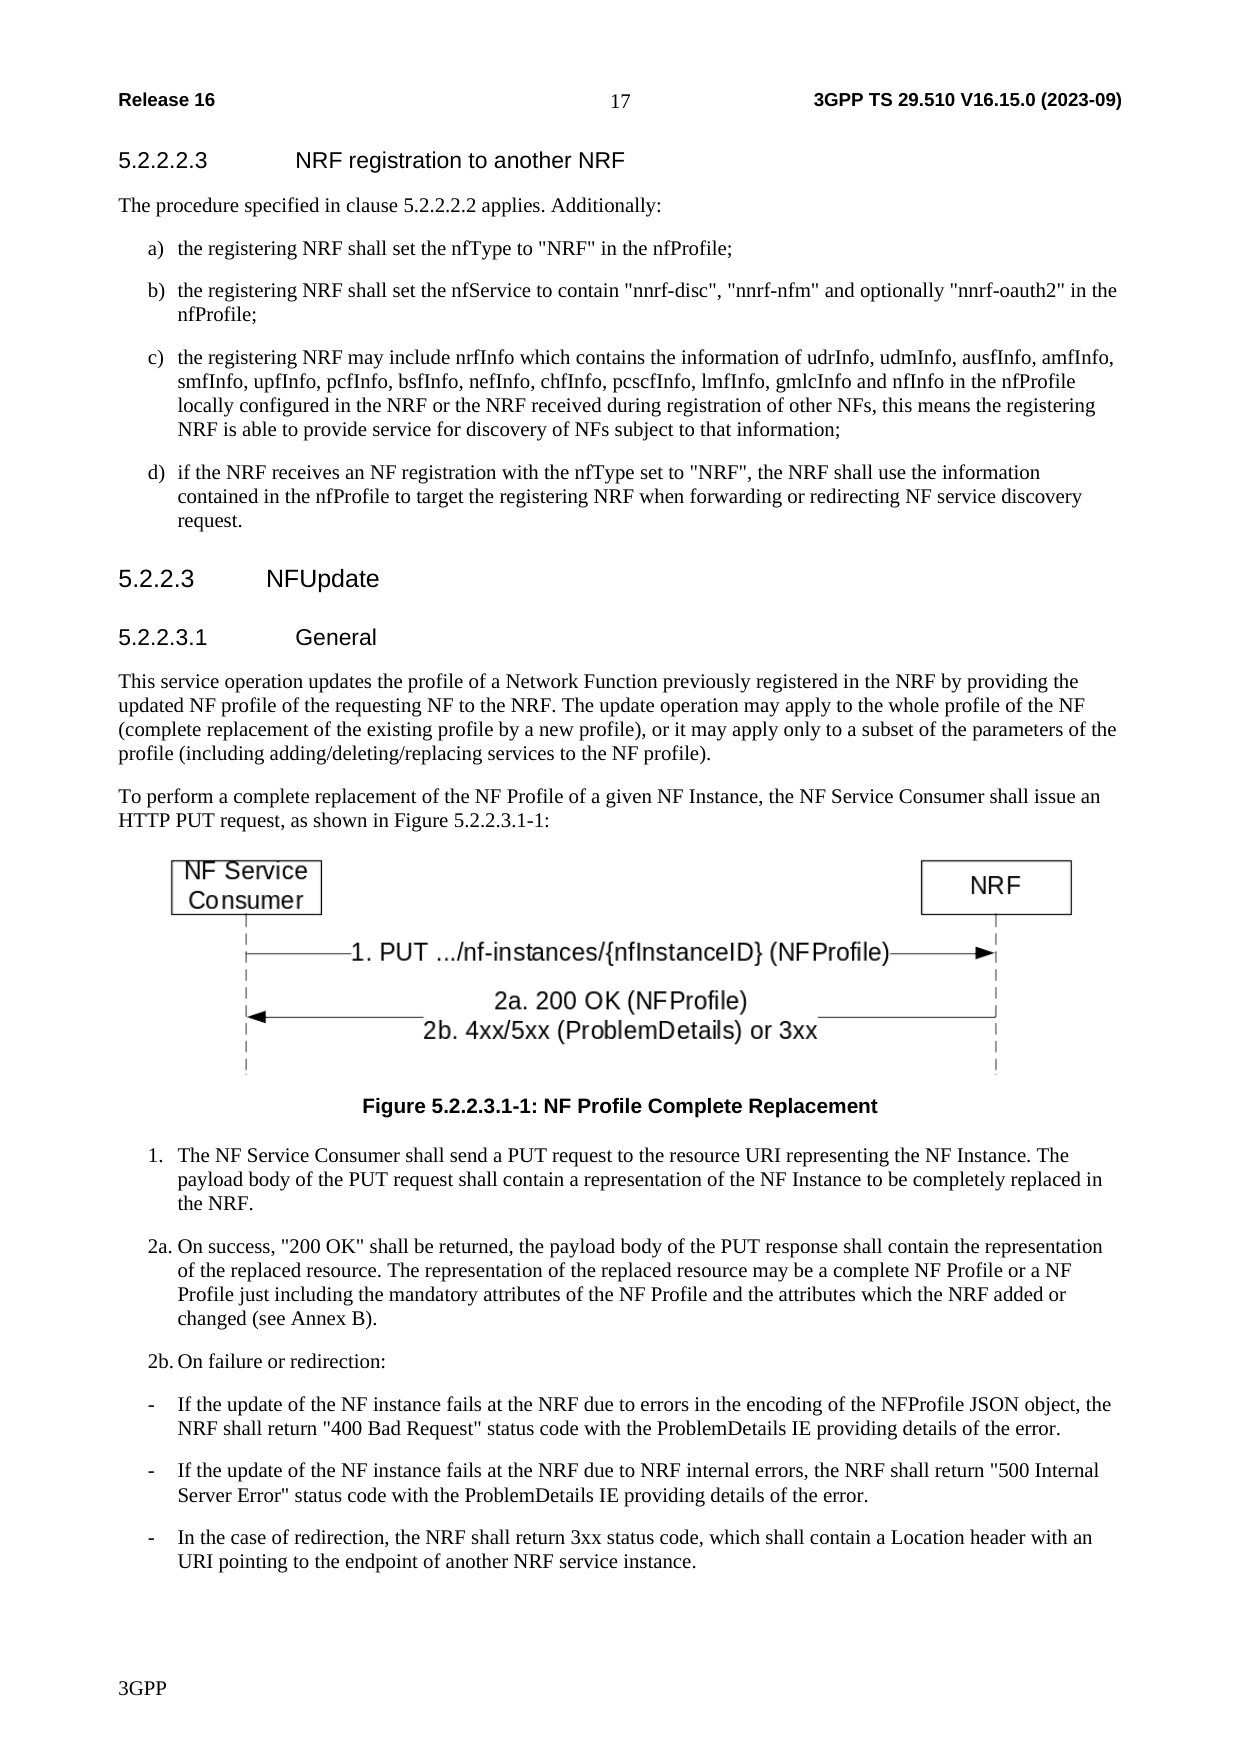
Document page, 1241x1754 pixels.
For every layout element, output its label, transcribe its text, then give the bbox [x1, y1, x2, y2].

subtitle 5.2.2.3 NFUpdate [118, 563, 1122, 592]
text - If the update of the NF instance fails at the NRF due to NRF internal errors, the NRF shall return "500 Internal Server Error" status code with the ProblemDetails IE providing details of the error. [148, 1458, 1122, 1507]
text This service operation updates the profile of a Network Function previously registered in the NRF by providing the updated NF profile of the requesting NF to the NRF. The update operation may apply to the whole profile of the NF (complete replacement of the existing profile by a new profile), or it may apply only to a subset of the parameters of the profile (including adding/deleting/replacing services to the NF profile). [118, 669, 1122, 765]
text To perform a complete replacement of the NF Profile of a given NF Instance, the NF Service Consumer shall issue an HTTP PUT request, as shown in Figure 5.2.2.3.1-1: [118, 784, 1122, 832]
text a) the registering NRF shall set the nfType to "NRF" in the nfProfile; [148, 235, 1122, 259]
text - If the update of the NF instance fails at the NRF due to errors in the encoding of the NFProfile JSON object, the NRF shall return "400 Bad Request" status code with the ProblemDetails IE providing details of the error. [148, 1392, 1122, 1440]
subtitle 5.2.2.2.3 NRF registration to another NRF [118, 147, 1122, 174]
text 1. The NF Service Consumer shall send a PUT request to the resource URI representing the NF Instance. The payload body of the PUT request shall contain a representation of the NF Instance to be completely replaced in the NRF. [148, 1143, 1122, 1215]
text - In the case of redirection, the NRF shall return 3xx status code, which shall contain a Location header with an URI pointing to the endpoint of another NRF service instance. [148, 1525, 1122, 1573]
text The procedure specified in clause 5.2.2.2.2 applies. Additionally: [118, 193, 1122, 217]
text Figure 5.2.2.3.1-1: NF Profile Complete Replacement [118, 1094, 1122, 1118]
text 2a. On success, "200 OK" shall be returned, the payload body of the PUT response shall contain the representation of the replaced resource. The representation of the replaced resource may be a complete NF Profile or a NF Profile just including the mandatory attributes of the NF Profile and the attributes which the NRF added or changed (see Annex B). [148, 1234, 1122, 1330]
text d) if the NRF receives an NF registration with the nfType set to "NRF", the NRF shall use the information contained in the nfProfile to target the registering NRF when forwarding or redirecting NF service discovery request. [148, 460, 1122, 532]
text b) the registering NRF shall set the nfService to contain "nnrf-disc", "nnrf-nfm" and optionally "nnrf-oauth2" in the nfProfile; [148, 278, 1122, 326]
text 2b. On failure or redirection: [148, 1349, 1122, 1373]
subtitle 5.2.2.3.1 General [118, 623, 1122, 650]
text c) the registering NRF may include nrfInfo which contains the information of udrInfo, udmInfo, ausfInfo, amfInfo, smfInfo, upfInfo, pcfInfo, bsfInfo, nefInfo, chfInfo, pcscfInfo, lmfInfo, gmlcInfo and nfInfo in the nfProfile locally configured in the NRF or the NRF received during registration of other NFs, this means the registering NRF is able to provide service for discovery of NFs subject to that information; [148, 345, 1122, 441]
